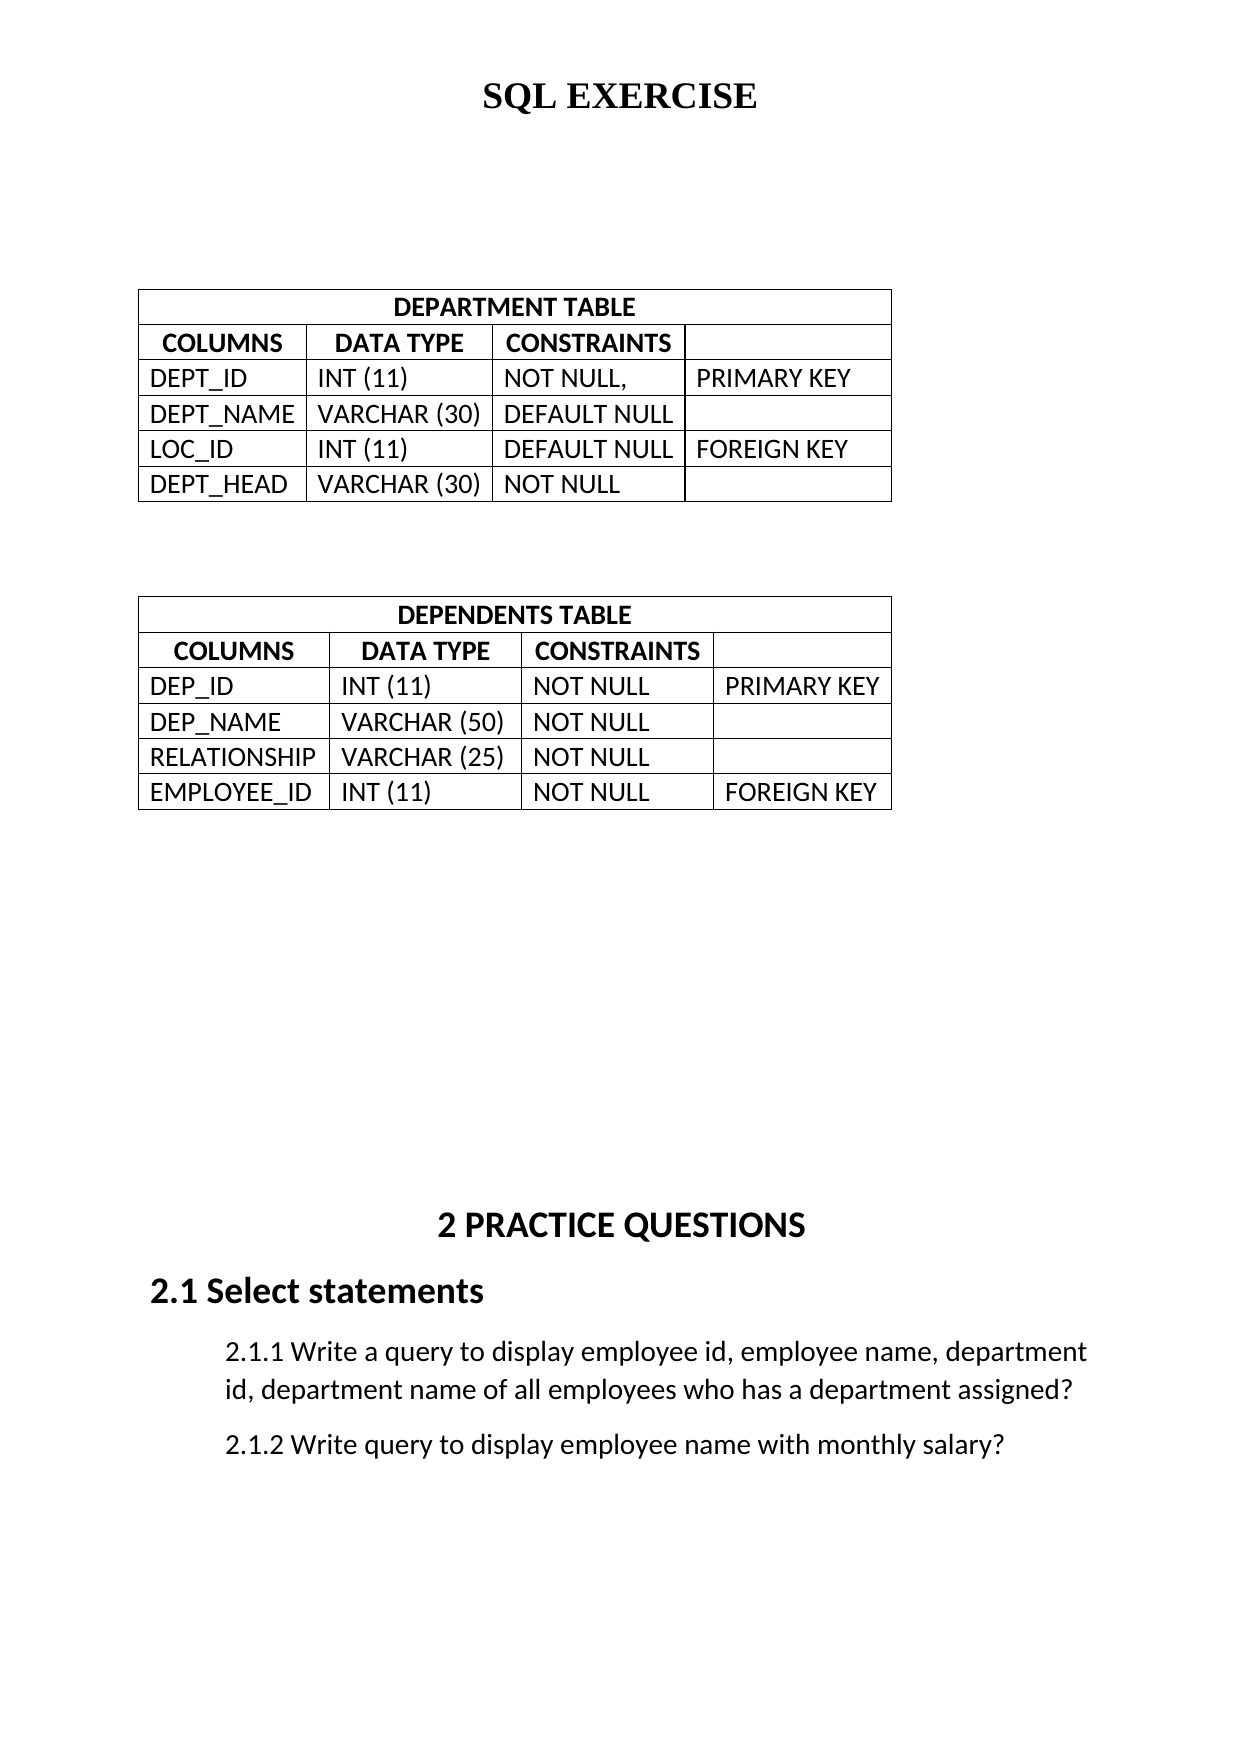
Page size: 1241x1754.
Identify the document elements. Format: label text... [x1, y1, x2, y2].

table_cell NOT NULL, [493, 360, 684, 395]
table_cell COLUMNS [139, 633, 329, 667]
table_cell [714, 704, 891, 738]
table_cell INT (11) [330, 774, 521, 809]
table_cell NOT NULL [522, 704, 713, 738]
table_cell VARCHAR (30) [307, 467, 492, 501]
table_cell VARCHAR (50) [330, 704, 521, 738]
table_cell [686, 325, 891, 359]
table_cell [686, 396, 891, 430]
table_cell DATA TYPE [330, 633, 521, 667]
table_cell DEPT_HEAD [139, 467, 306, 501]
text 2.1 Select statements [150, 1267, 1090, 1312]
table_cell [714, 633, 891, 667]
table_cell FOREIGN KEY [686, 431, 891, 466]
table_cell DEPT_ID [139, 360, 306, 395]
table_cell VARCHAR (30) [307, 396, 492, 430]
table_cell INT (11) [307, 360, 492, 395]
text 2.1.2 Write query to display employee name with monthly salary? [150, 1426, 1090, 1462]
table_header DEPENDENTS TABLE [139, 597, 891, 632]
table_cell NOT NULL [493, 467, 684, 501]
table_cell DEP_ID [139, 668, 329, 702]
table_cell COLUMNS [139, 325, 306, 359]
table_cell RELATIONSHIP [139, 739, 329, 773]
table_cell DEPT_NAME [139, 396, 306, 430]
table_cell NOT NULL [522, 774, 713, 809]
table_header DEPARTMENT TABLE [139, 290, 891, 324]
table_cell PRIMARY KEY [714, 668, 891, 702]
table_cell EMPLOYEE_ID [139, 774, 329, 809]
table_cell [686, 467, 891, 501]
table_cell CONSTRAINTS [522, 633, 713, 667]
table_cell DATA TYPE [307, 325, 492, 359]
table_cell PRIMARY KEY [686, 360, 891, 395]
table_cell DEFAULT NULL [493, 396, 684, 430]
table_cell DEP_NAME [139, 704, 329, 738]
table_cell CONSTRAINTS [493, 325, 684, 359]
text 2.1.1 Write a query to display employee id, employee name, department id, department name of all employees who has a department assigned? [225, 1333, 1090, 1407]
table_cell FOREIGN KEY [714, 774, 891, 809]
table_cell [714, 739, 891, 773]
table_cell INT (11) [330, 668, 521, 702]
table_cell VARCHAR (25) [330, 739, 521, 773]
table_cell NOT NULL [522, 739, 713, 773]
table_cell LOC_ID [139, 431, 306, 466]
table_cell INT (11) [307, 431, 492, 466]
table_cell DEFAULT NULL [493, 431, 684, 466]
text 2 PRACTICE QUESTIONS [150, 1201, 1090, 1246]
table_cell NOT NULL [522, 668, 713, 702]
